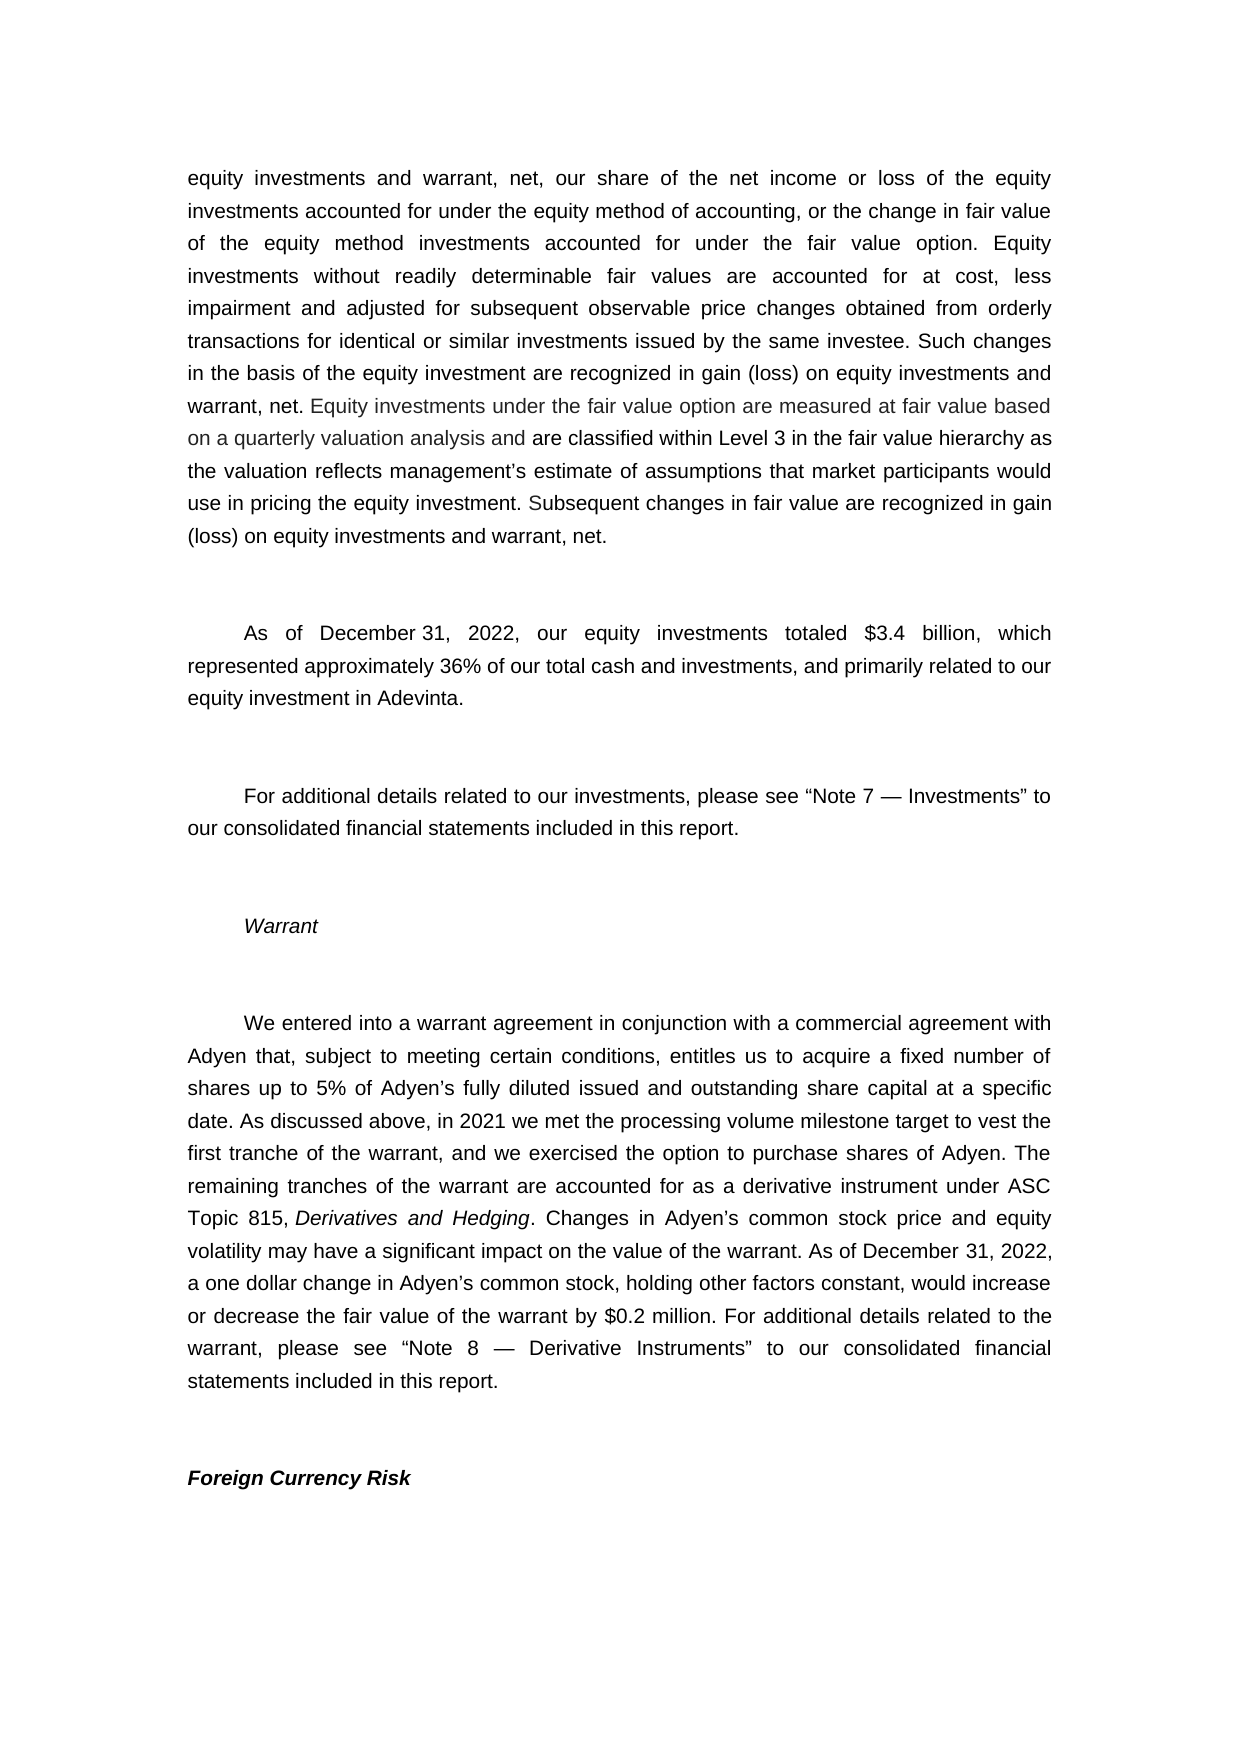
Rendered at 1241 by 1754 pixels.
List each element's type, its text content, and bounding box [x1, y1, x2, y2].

text Foreign Currency Risk [187, 1462, 1053, 1494]
text Warrant [187, 909, 1053, 942]
text For additional details related to our investments, please see “Note 7 — Investments” to our consolidated financial statements included in this report. [187, 779, 1053, 844]
text We entered into a warrant agreement in conjunction with a commercial agreement with Adyen that, subject to meeting certain conditions, entitles us to acquire a fixed number of shares up to 5% of Adyen’s fully diluted issued and outstanding share capital at a specific date. As discussed above, in 2021 we met the processing volume milestone target to vest the first tranche of the warrant, and we exercised the option to purchase shares of Adyen. The remaining tranches of the warrant are accounted for as a derivative instrument under ASC Topic 815, Derivatives and Hedging. Changes in Adyen’s common stock price and equity volatility may have a significant impact on the value of the warrant. As of December 31, 2022, a one dollar change in Adyen’s common stock, holding other factors constant, would increase or decrease the fair value of the warrant by $0.2 million. For additional details related to the warrant, please see “Note 8 — Derivative Instruments” to our consolidated financial statements included in this report. [187, 1007, 1053, 1397]
text As of December 31, 2022, our equity investments totaled $3.4 billion, which represented approximately 36% of our total cash and investments, and primarily related to our equity investment in Adevinta. [187, 617, 1053, 714]
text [187, 162, 1053, 552]
